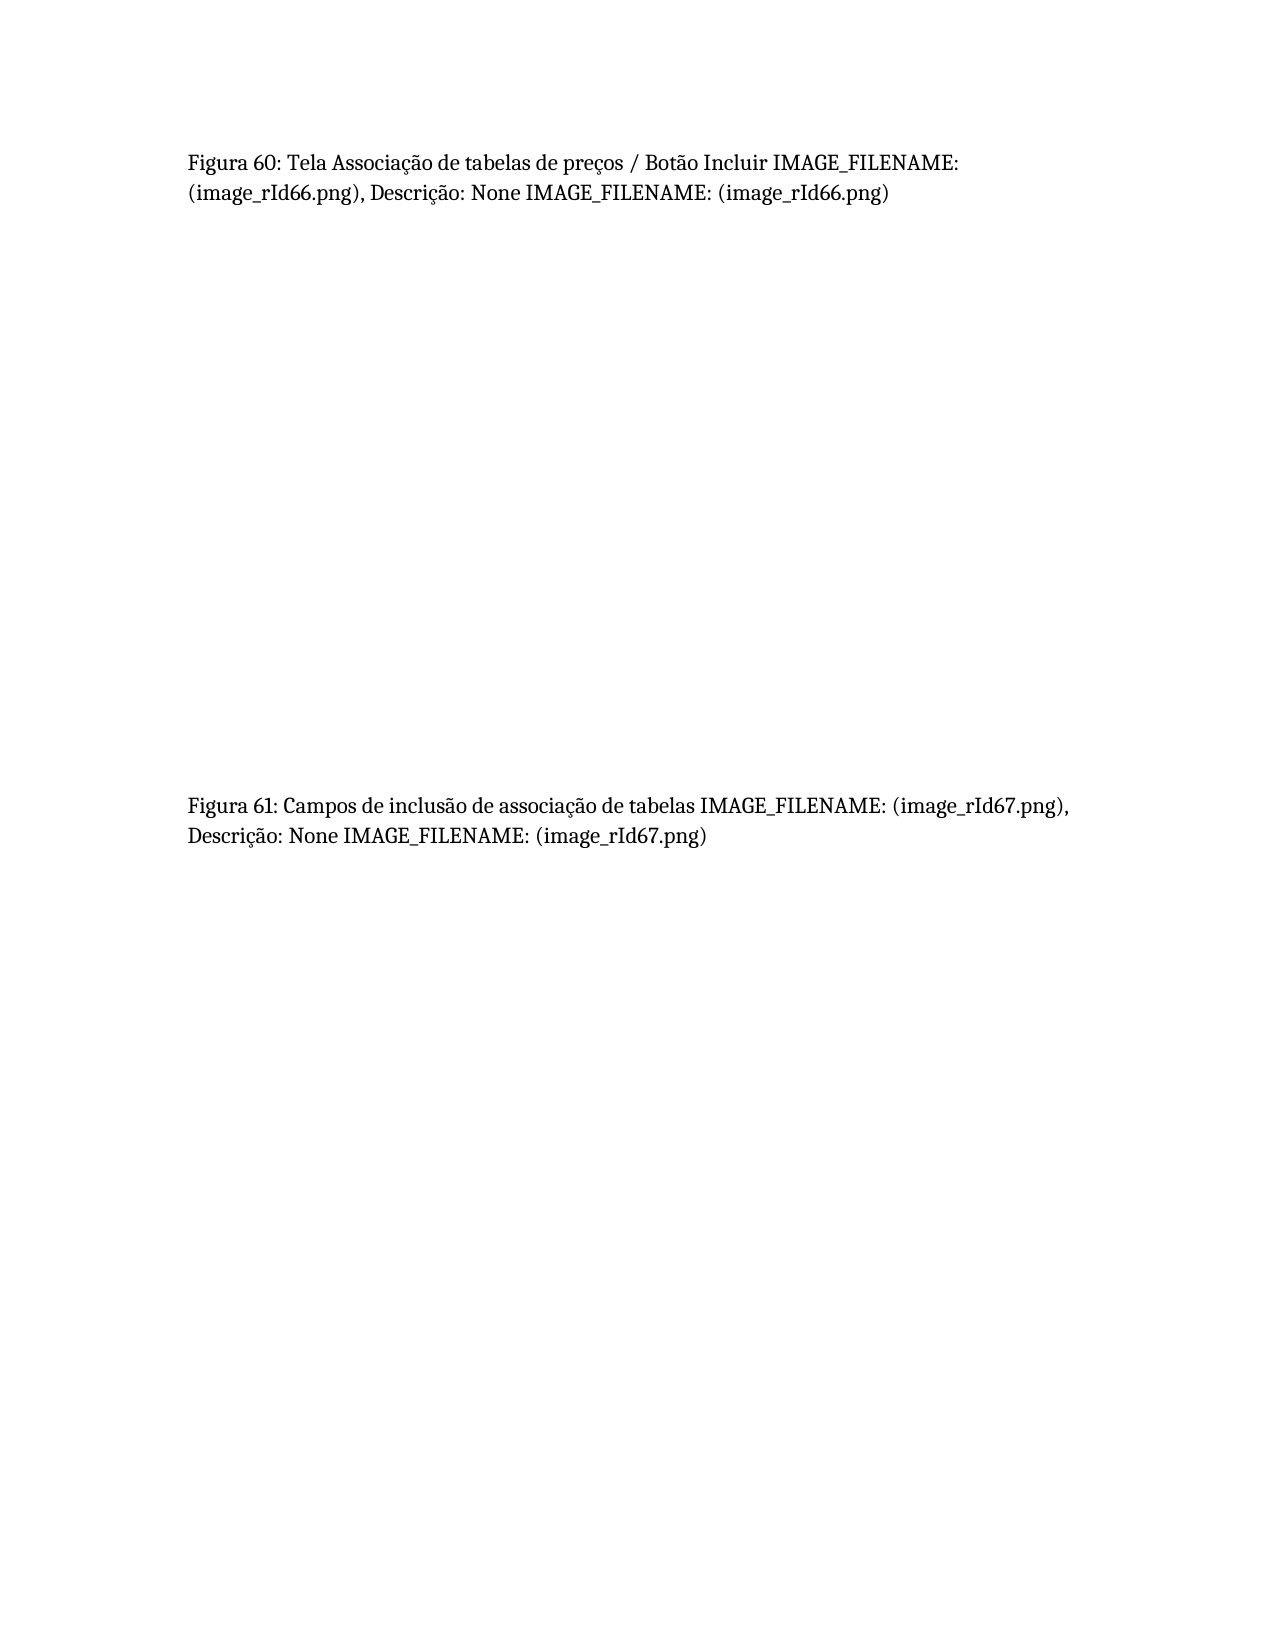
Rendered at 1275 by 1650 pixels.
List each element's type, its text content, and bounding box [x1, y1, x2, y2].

text Figura 61: Campos de inclusão de associação de tabelas IMAGE_FILENAME: (image_rId67.png), Descrição: None IMAGE_FILENAME: (image_rId67.png) [187, 793, 1087, 849]
text Figura 60: Tela Associação de tabelas de preços / Botão Incluir IMAGE_FILENAME: (image_rId66.png), Descrição: None IMAGE_FILENAME: (image_rId66.png) [187, 150, 1087, 207]
